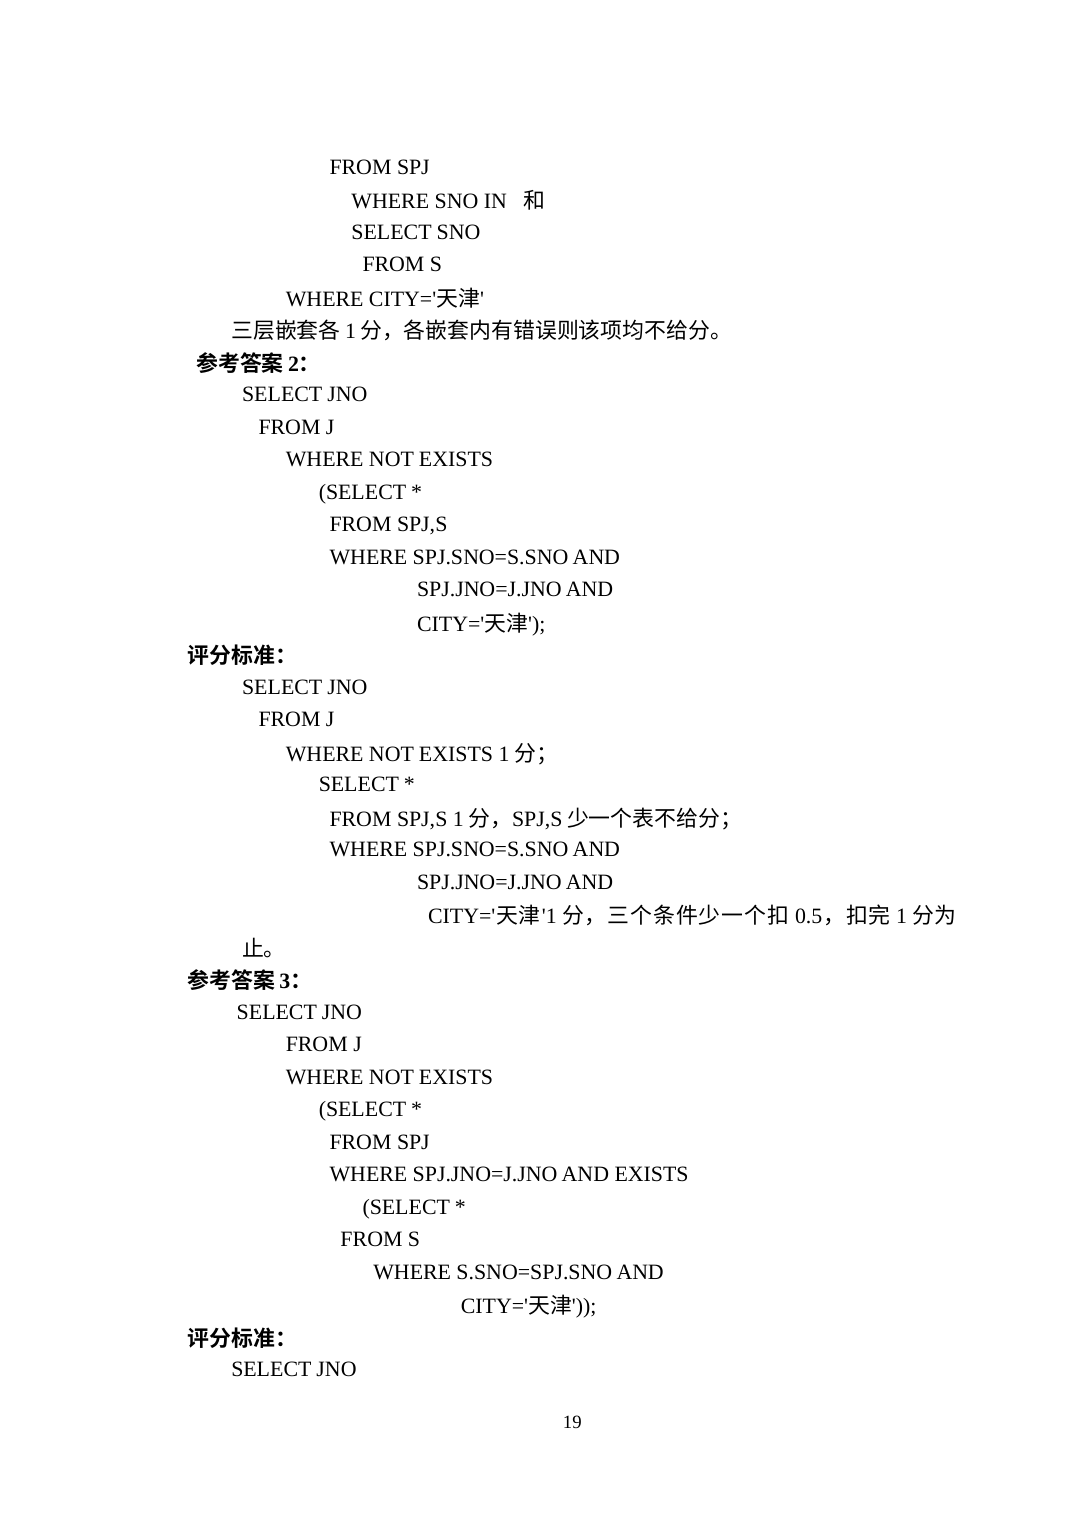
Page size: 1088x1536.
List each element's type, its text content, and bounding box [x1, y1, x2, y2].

text SPJ.JNO=J.JNO AND [242, 573, 957, 605]
text FROM J [253, 1028, 957, 1060]
text FROM J [231, 703, 957, 735]
text WHERE NOT EXISTS 1分； [242, 735, 957, 768]
text 参考答案2： [196, 345, 957, 378]
text CITY='天津')); [253, 1288, 957, 1320]
text 评分标准： [187, 1320, 957, 1353]
text FROM SPJ [242, 150, 957, 183]
text FROM S [253, 1223, 957, 1255]
text CITY='天津'1分，三个条件少一个扣0.5，扣完1分为止。 [242, 898, 957, 963]
text 评分标准： [187, 638, 957, 670]
text WHERE SPJ.SNO=S.SNO AND [242, 540, 957, 573]
text (SELECT * [253, 1093, 957, 1125]
text (SELECT * [242, 475, 957, 508]
text 三层嵌套各1分，各嵌套内有错误则该项均不给分。 [187, 313, 957, 345]
text FROM J [231, 410, 957, 443]
text FROM SPJ,S 1分，SPJ,S少一个表不给分； [242, 800, 957, 833]
text SPJ.JNO=J.JNO AND [242, 865, 957, 898]
text WHERE NOT EXISTS [242, 443, 957, 475]
text WHERE NOT EXISTS [253, 1060, 957, 1093]
text FROM SPJ [253, 1125, 957, 1158]
text CITY='天津'); [242, 605, 957, 638]
text (SELECT * [253, 1190, 957, 1223]
text 参考答案3： [187, 963, 957, 995]
text SELECT JNO [187, 995, 957, 1028]
text FROM SPJ,S [242, 508, 957, 540]
text WHERE CITY='天津' [242, 280, 957, 313]
text SELECT SNO [242, 215, 957, 248]
text FROM S [242, 248, 957, 280]
text WHERE SPJ.JNO=J.JNO AND EXISTS [253, 1158, 957, 1190]
text SELECT JNO [242, 670, 957, 703]
text SELECT JNO [187, 1353, 957, 1385]
text WHERE SPJ.SNO=S.SNO AND [242, 833, 957, 865]
text SELECT JNO [242, 378, 957, 410]
text WHERE S.SNO=SPJ.SNO AND [253, 1255, 957, 1288]
text SELECT * [242, 768, 957, 800]
text WHERE SNO IN 和 [242, 183, 957, 215]
